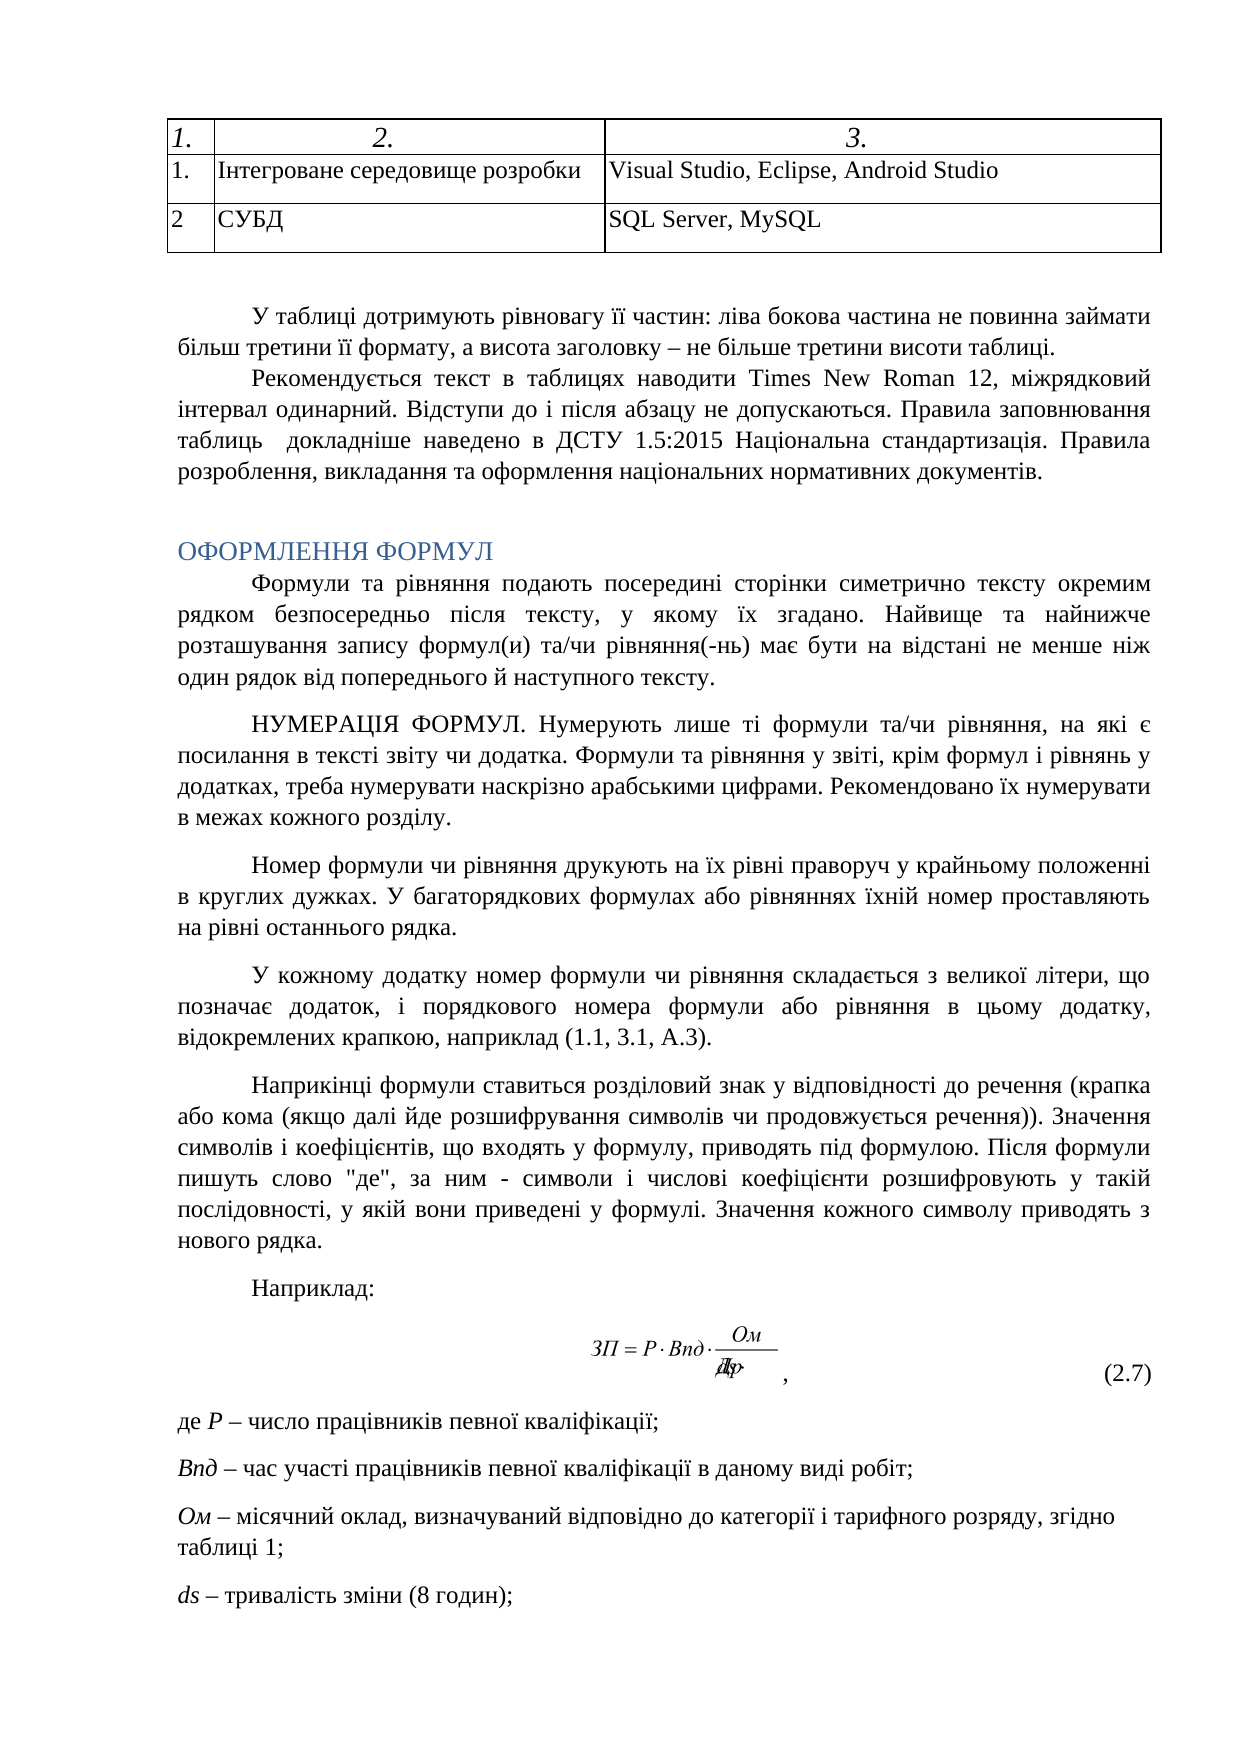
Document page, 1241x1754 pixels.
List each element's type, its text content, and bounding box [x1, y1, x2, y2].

text Наприкінці формули ставиться розділовий знак у відповідності до речення (крапка або кома (якщо далі йде розшифрування символів чи продовжується речення)). Значення символів і коефіцієнтів, що входять у формулу, приводять під формулою. Після формули пишуть слово "де", за ним - символи і числові коефіцієнти розшифровують у такій послідовності, у якій вони приведені у формулі. Значення кожного символу приводять з нового рядка. [177, 1070, 1152, 1254]
text Впд – час участі працівників певної кваліфікації в даному виді робіт; [177, 1453, 1152, 1482]
text Рекомендується текст в таблицях наводити Times New Roman 12, міжрядковий інтервал одинарний. Відступи до і після абзацу не допускаються. Правила заповнювання таблиць докладніше наведено в ДСТУ 1.5:2015 Національна стандартизація. Правила розроблення, викладання та оформлення національних нормативних документів. [177, 363, 1152, 485]
text Наприклад: [177, 1273, 1152, 1301]
table_cell Інтегроване середовище розробки [215, 155, 604, 203]
table_cell Visual Studio, Eclipse, Android Studio [606, 155, 1160, 203]
text , (2.7) [177, 1320, 1152, 1387]
text У таблиці дотримують рівновагу її частин: ліва бокова частина не повинна займати більш третини її формату, а висота заголовку – не більше третини висоти таблиці. [177, 301, 1152, 361]
table_header [215, 120, 604, 153]
text У кожному додатку номер формули чи рівняння складається з великої літери, що позначає додаток, і порядкового номера формули або рівняння в цьому додатку, відокремлених крапкою, наприклад (1.1, 3.1, А.3). [177, 960, 1152, 1051]
table_cell СУБД [215, 204, 604, 252]
subtitle ОФОРМЛЕННЯ ФОРМУЛ [177, 535, 1152, 566]
table_header [168, 120, 214, 153]
table_header [606, 120, 1160, 153]
picture [587, 1320, 783, 1382]
table_cell 2 [168, 204, 214, 252]
text ds – тривалість зміни (8 годин); [177, 1580, 1152, 1609]
text НУМЕРАЦІЯ ФОРМУЛ. Нумерують лише ті формули та/чи рівняння, на які є посилання в тексті звіту чи додатка. Формули та рівняння у звіті, крім формул і рівнянь у додатках, треба нумерувати наскрізно арабськими цифрами. Рекомендовано їх нумерувати в межах кожного розділу. [177, 709, 1152, 831]
text Формули та рівняння подають посередині сторінки симетрично тексту окремим рядком безпосередньо після тексту, у якому їх згадано. Найвище та найнижче розташування запису формул(и) та/чи рівняння(-нь) має бути на відстані не менше ніж один рядок від попереднього й наступного тексту. [177, 568, 1152, 690]
text Ом – місячний оклад, визначуваний відповідно до категорії і тарифного розряду, згідно таблиці 1; [177, 1501, 1152, 1561]
text Номер формули чи рівняння друкують на їх рівні праворуч у крайньому положенні в круглих дужках. У багаторядкових формулах або рівняннях їхній номер проставляють на рівні останнього рядка. [177, 850, 1152, 941]
text де Р – число працівників певної кваліфікації; [177, 1406, 1152, 1434]
table_cell 1. [168, 155, 214, 203]
table_cell SQL Server, MySQL [606, 204, 1160, 252]
